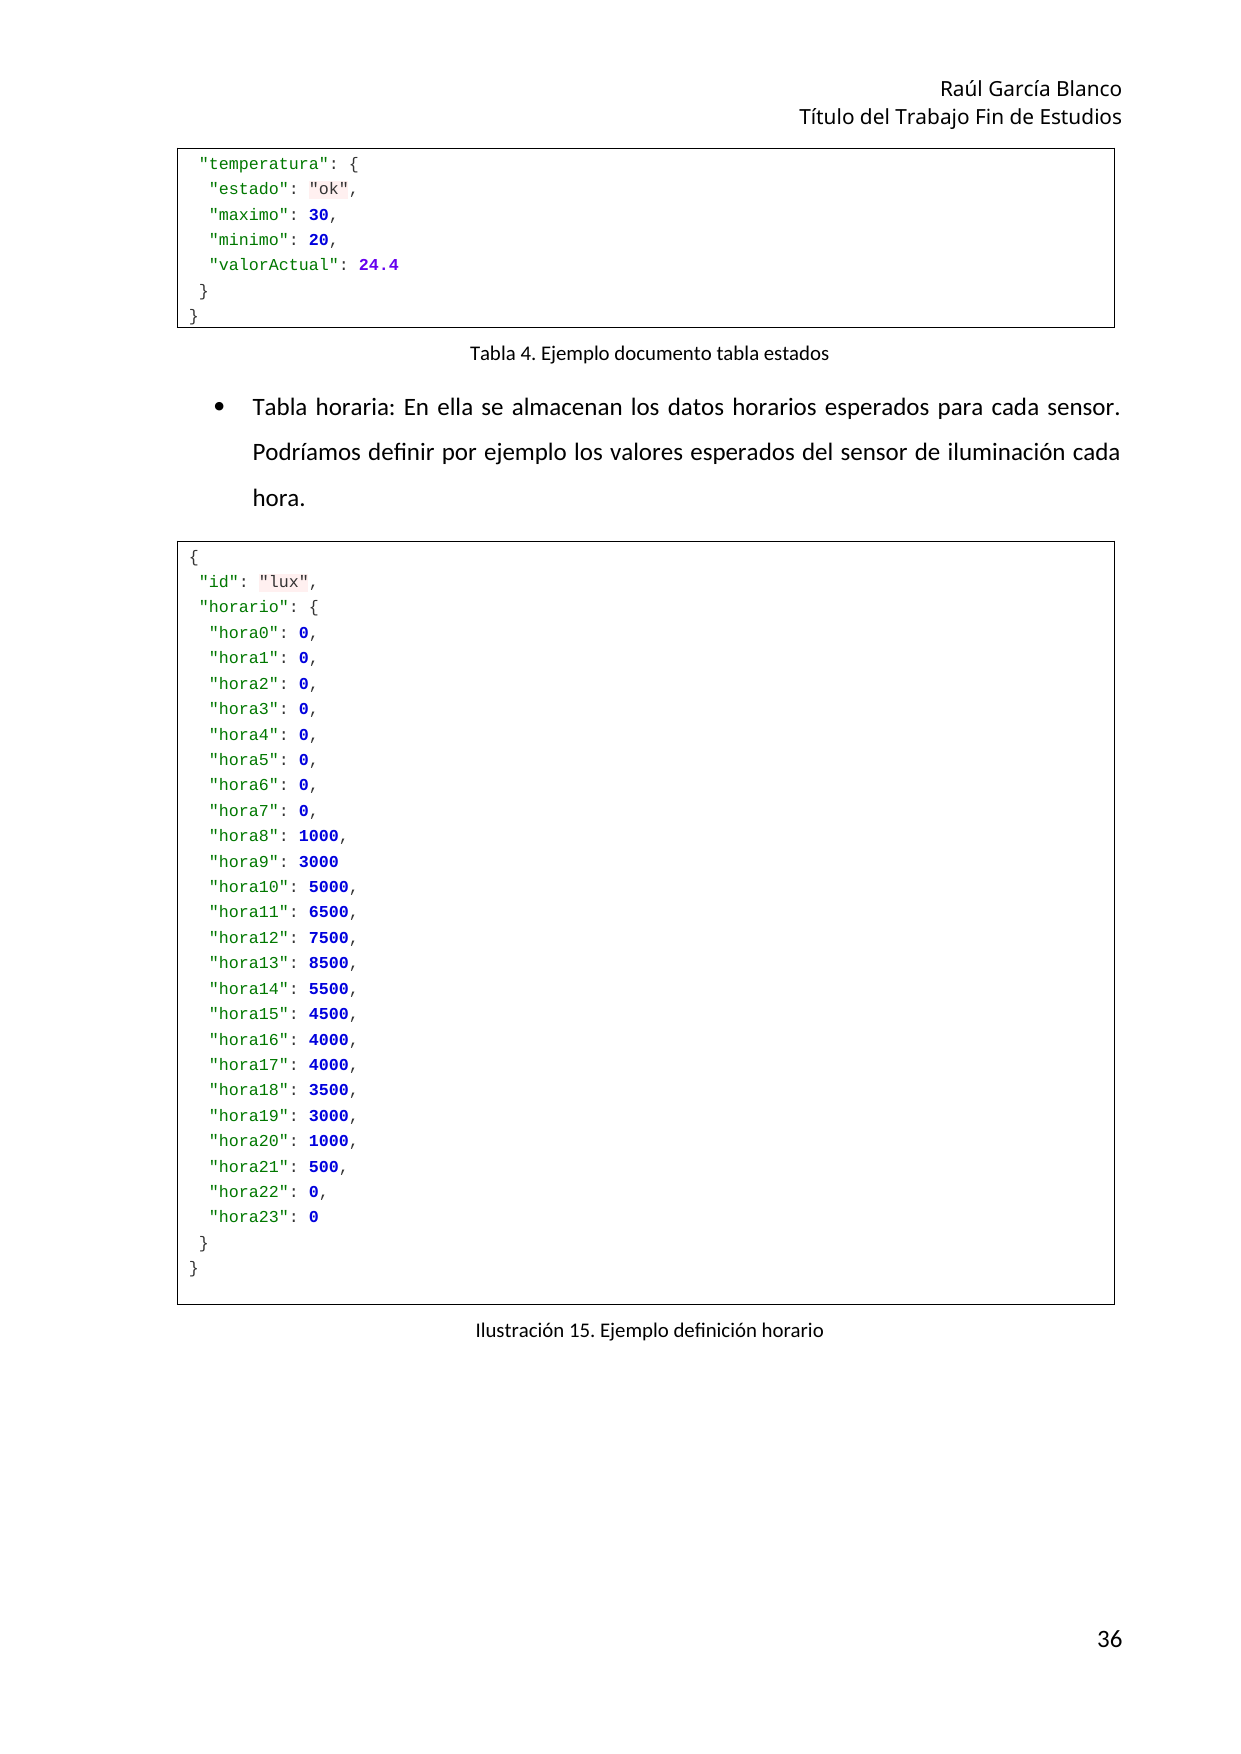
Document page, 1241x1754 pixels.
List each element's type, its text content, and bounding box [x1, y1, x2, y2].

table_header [178, 149, 1114, 327]
list Tabla horaria: En ella se almacenan los datos horarios esperados para cada sensor. Podríamos definir por ejemplo los valores esperados del sensor de iluminación cada hora. [215, 391, 1122, 513]
table_header { "id": "lux", "horario": { "hora0": 0, "hora1": 0, "hora2": 0, "hora3": 0, "hora4": 0, "hora5": 0, "hora6": 0, "hora7": 0, "hora8": 1000, "hora9": 3000 "hora10": 5000, "hora11": 6500, "hora12": 7500, "hora13": 8500, "hora14": 5500, "hora15": 4500, "hora16": 4000, "hora17": 4000, "hora18": 3500, "hora19": 3000, "hora20": 1000, "hora21": 500, "hora22": 0, "hora23": 0 } } [178, 542, 1114, 1304]
